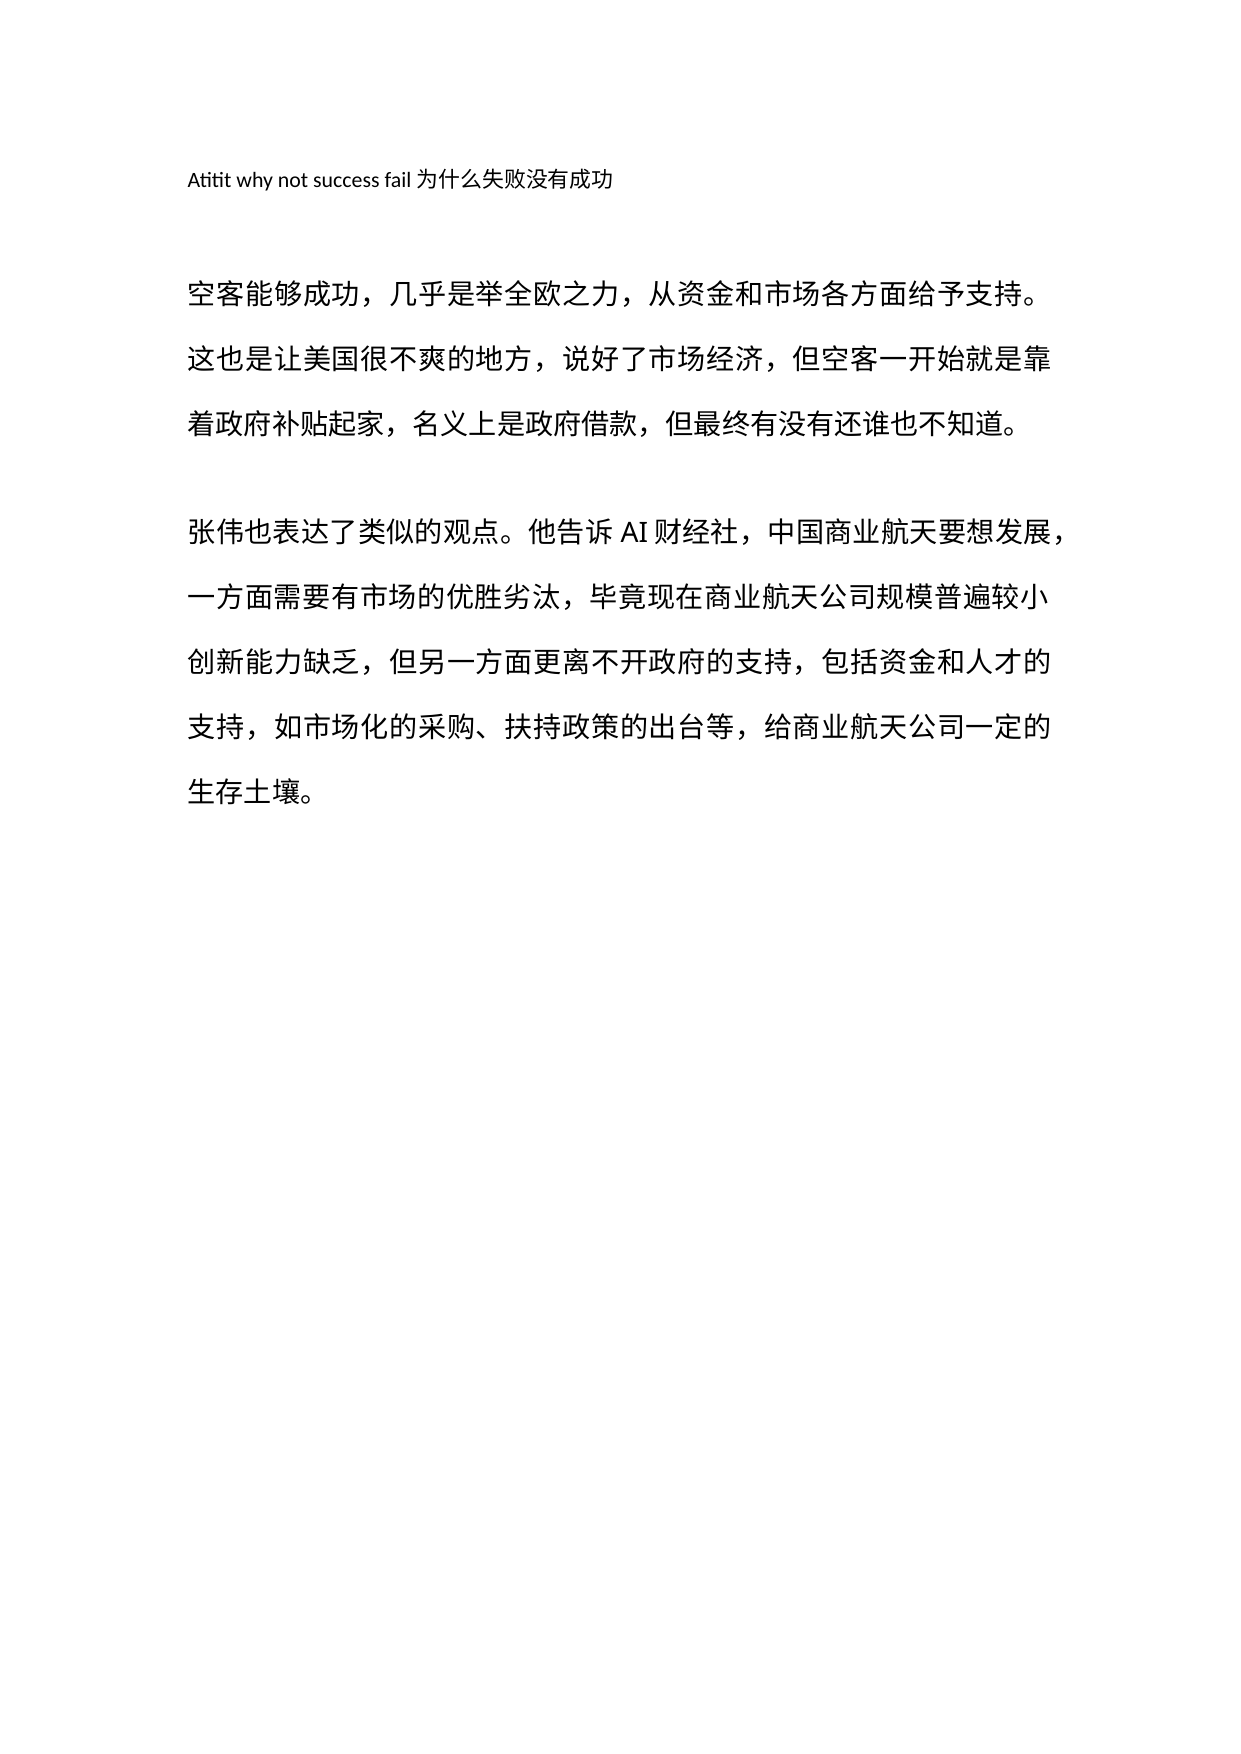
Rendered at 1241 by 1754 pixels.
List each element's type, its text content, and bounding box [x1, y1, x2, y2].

text Atitit why not success fail 为什么失败没有成功 [187, 162, 1053, 194]
text 空客能够成功，几乎是举全欧之力，从资金和市场各方面给予支持。这也是让美国很不爽的地方，说好了市场经济，但空客一开始就是靠着政府补贴起家，名义上是政府借款，但最终有没有还谁也不知道。 [187, 259, 1053, 454]
text 张伟也表达了类似的观点。他告诉AI财经社，中国商业航天要想发展，一方面需要有市场的优胜劣汰，毕竟现在商业航天公司规模普遍较小，创新能力缺乏，但另一方面更离不开政府的支持，包括资金和人才的支持，如市场化的采购、扶持政策的出台等，给商业航天公司一定的生存土壤。 [187, 498, 1053, 823]
